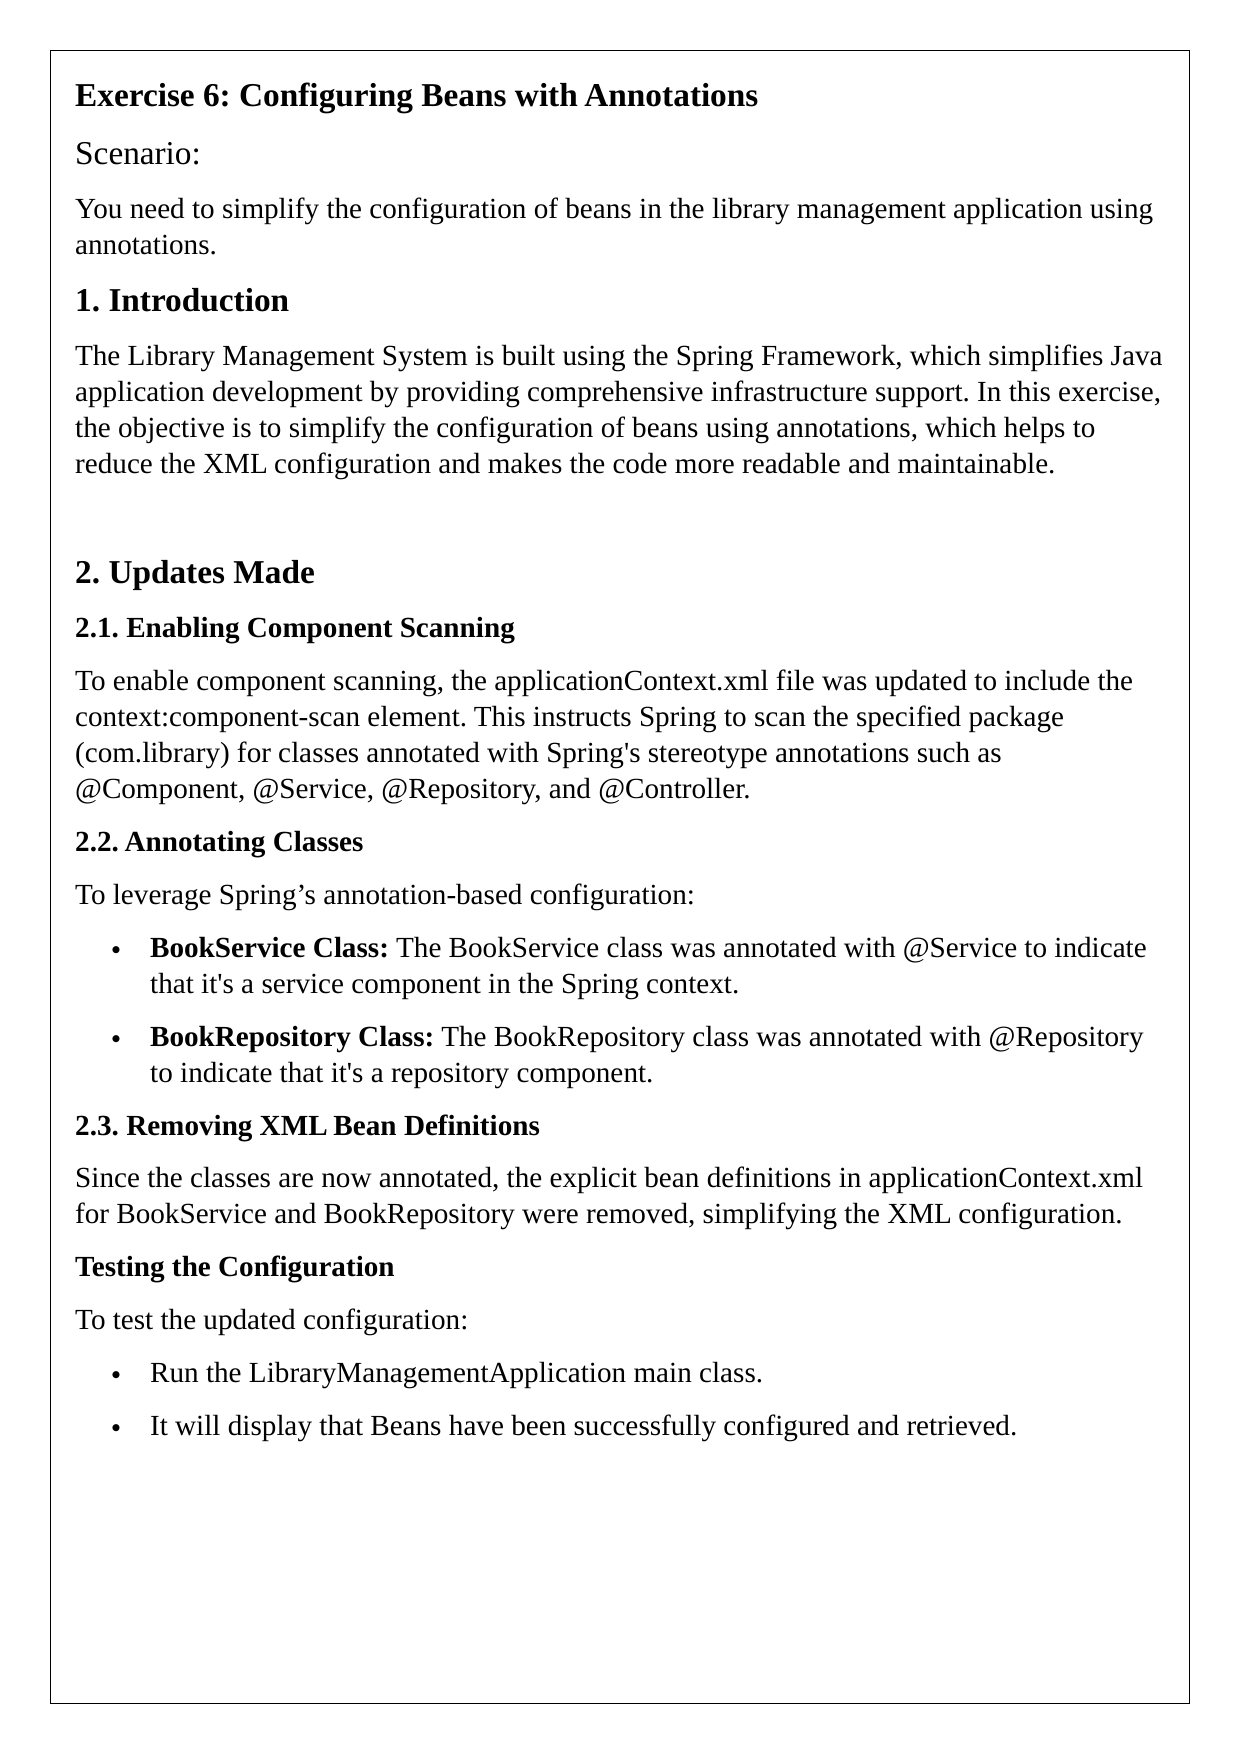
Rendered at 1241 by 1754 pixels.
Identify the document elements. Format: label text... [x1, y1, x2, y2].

text 2. Updates Made [75, 552, 1165, 590]
list It will display that Beans have been successfully configured and retrieved. [112, 1408, 1165, 1441]
list Run the LibraryManagementApplication main class. [112, 1355, 1165, 1389]
list BookRepository Class: The BookRepository class was annotated with @Repository to indicate that it's a repository component. [112, 1019, 1165, 1088]
text Scenario: [75, 133, 1165, 171]
list BookService Class: The BookService class was annotated with @Service to indicate that it's a service component in the Spring context. [112, 930, 1165, 999]
text 2.3. Removing XML Bean Definitions [75, 1108, 1165, 1141]
text To leverage Spring’s annotation-based configuration: [75, 877, 1165, 911]
text You need to simplify the configuration of beans in the library management application using annotations. [75, 191, 1165, 261]
text Exercise 6: Configuring Beans with Annotations [75, 75, 1165, 113]
text To enable component scanning, the applicationContext.xml file was updated to include the context:component-scan element. This instructs Spring to scan the specified package (com.library) for classes annotated with Spring's stereotype annotations such as @Component, @Service, @Repository, and @Controller. [75, 663, 1165, 805]
text To test the updated configuration: [75, 1302, 1165, 1336]
text 2.2. Annotating Classes [75, 824, 1165, 858]
text 1. Introduction [75, 280, 1165, 318]
text Testing the Configuration [75, 1249, 1165, 1283]
text The Library Management System is built using the Spring Framework, which simplifies Java application development by providing comprehensive infrastructure support. In this exercise, the objective is to simplify the configuration of beans using annotations, which helps to reduce the XML configuration and makes the code more readable and maintainable. [75, 338, 1165, 480]
text Since the classes are now annotated, the explicit bean definitions in applicationContext.xml for BookService and BookRepository were removed, simplifying the XML configuration. [75, 1161, 1165, 1230]
text 2.1. Enabling Component Scanning [75, 610, 1165, 644]
